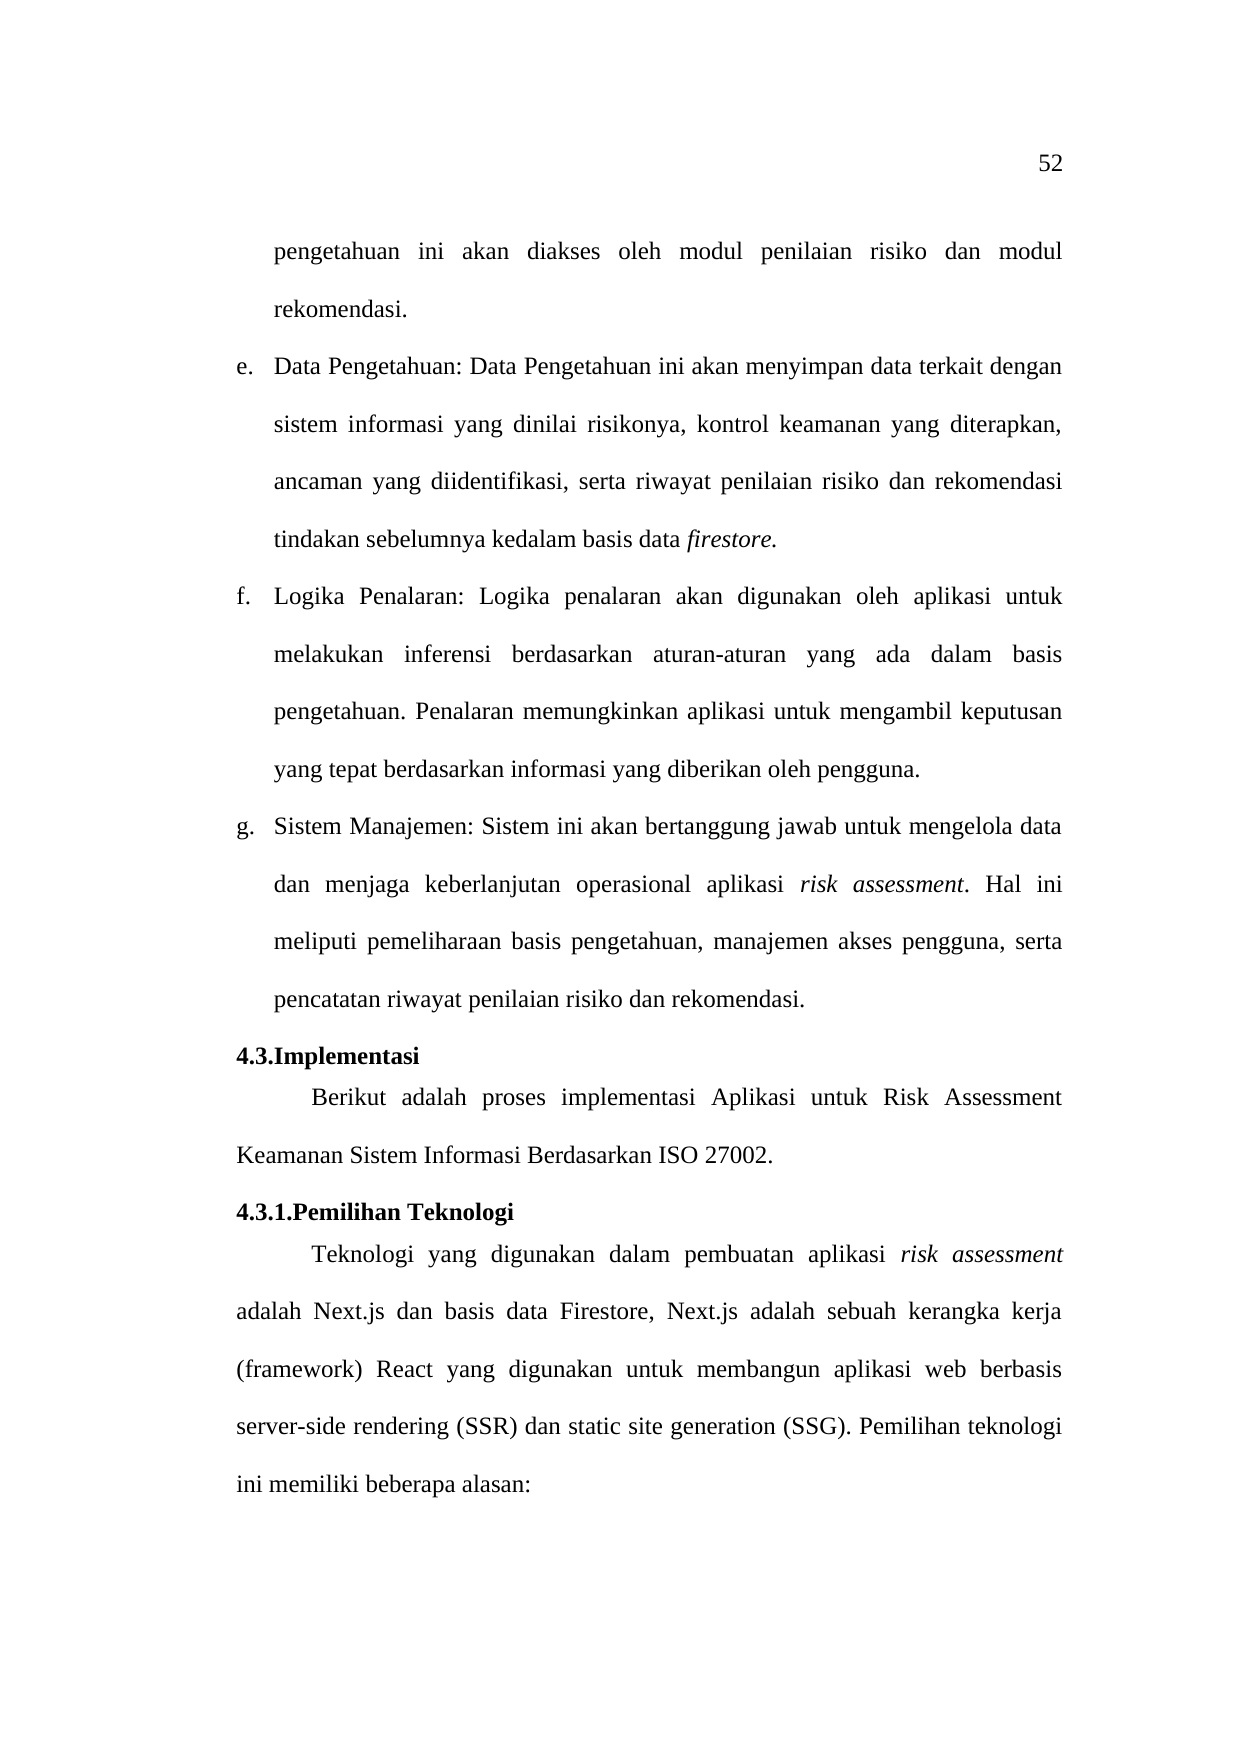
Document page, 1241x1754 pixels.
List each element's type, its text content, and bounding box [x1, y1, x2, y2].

list Sistem Manajemen: Sistem ini akan bertanggung jawab untuk mengelola data dan menjaga keberlanjutan operasional aplikasi risk assessment. Hal ini meliputi pemeliharaan basis pengetahuan, manajemen akses pengguna, serta pencatatan riwayat penilaian risiko dan rekomendasi. [236, 811, 1063, 1012]
list Logika Penalaran: Logika penalaran akan digunakan oleh aplikasi untuk melakukan inferensi berdasarkan aturan-aturan yang ada dalam basis pengetahuan. Penalaran memungkinkan aplikasi untuk mengambil keputusan yang tepat berdasarkan informasi yang diberikan oleh pengguna. [236, 581, 1063, 782]
text Berikut adalah proses implementasi Aplikasi untuk Risk Assessment Keamanan Sistem Informasi Berdasarkan ISO 27002. [236, 1082, 1063, 1169]
list Data Pengetahuan: Data Pengetahuan ini akan menyimpan data terkait dengan sistem informasi yang dinilai risikonya, kontrol keamanan yang diterapkan, ancaman yang diidentifikasi, serta riwayat penilaian risiko dan rekomendasi tindakan sebelumnya kedalam basis data firestore. [236, 351, 1063, 552]
subtitle 4.3.1.Pemilihan Teknologi [236, 1197, 1063, 1226]
text Teknologi yang digunakan dalam pembuatan aplikasi risk assessment adalah Next.js dan basis data Firestore, Next.js adalah sebuah kerangka kerja (framework) React yang digunakan untuk membangun aplikasi web berbasis server-side rendering (SSR) dan static site generation (SSG). Pemilihan teknologi ini memiliki beberapa alasan: [236, 1239, 1063, 1497]
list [236, 236, 1063, 322]
subtitle 4.3.Implementasi [236, 1041, 1063, 1070]
